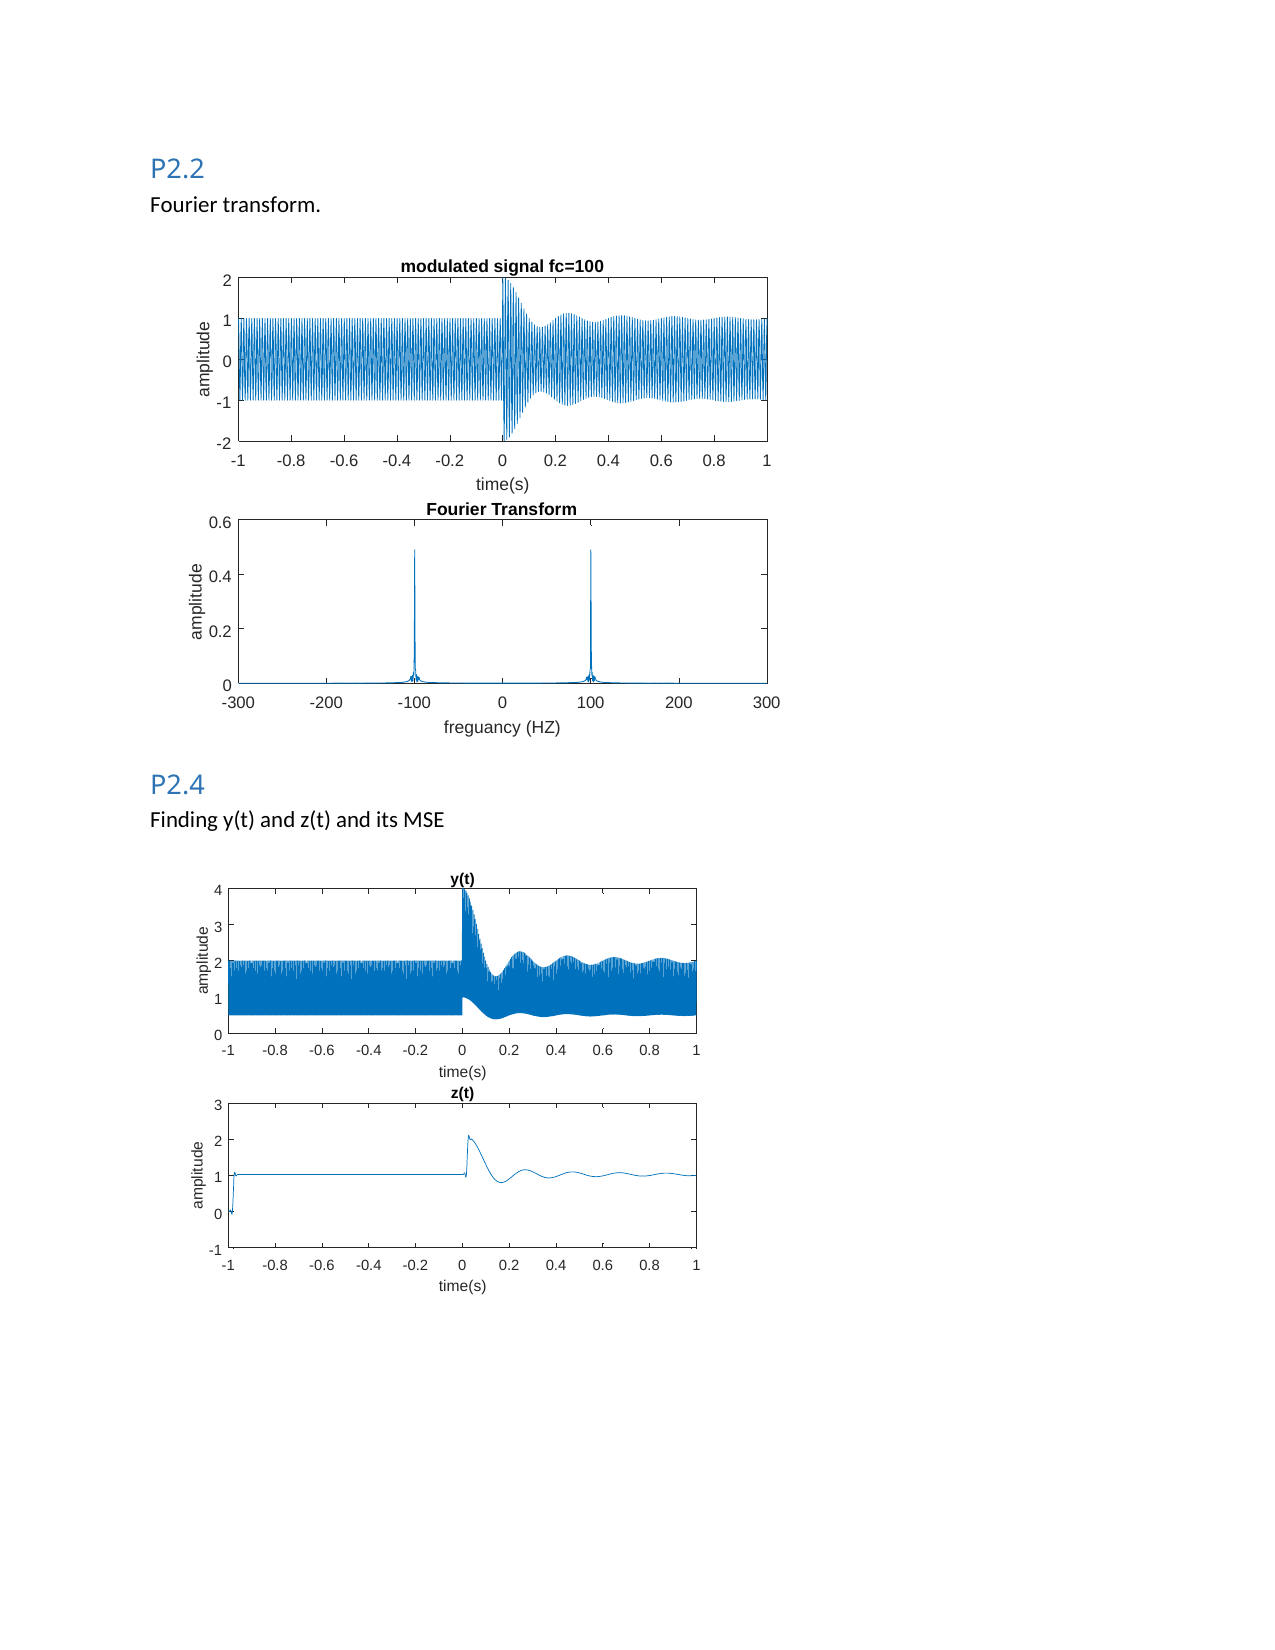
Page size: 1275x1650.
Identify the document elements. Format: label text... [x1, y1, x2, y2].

subtitle P2.2 [150, 150, 1125, 187]
text Fourier transform. [150, 190, 1125, 218]
subtitle P2.4 [150, 766, 1125, 802]
text Finding y(t) and z(t) and its MSE [150, 805, 1125, 833]
